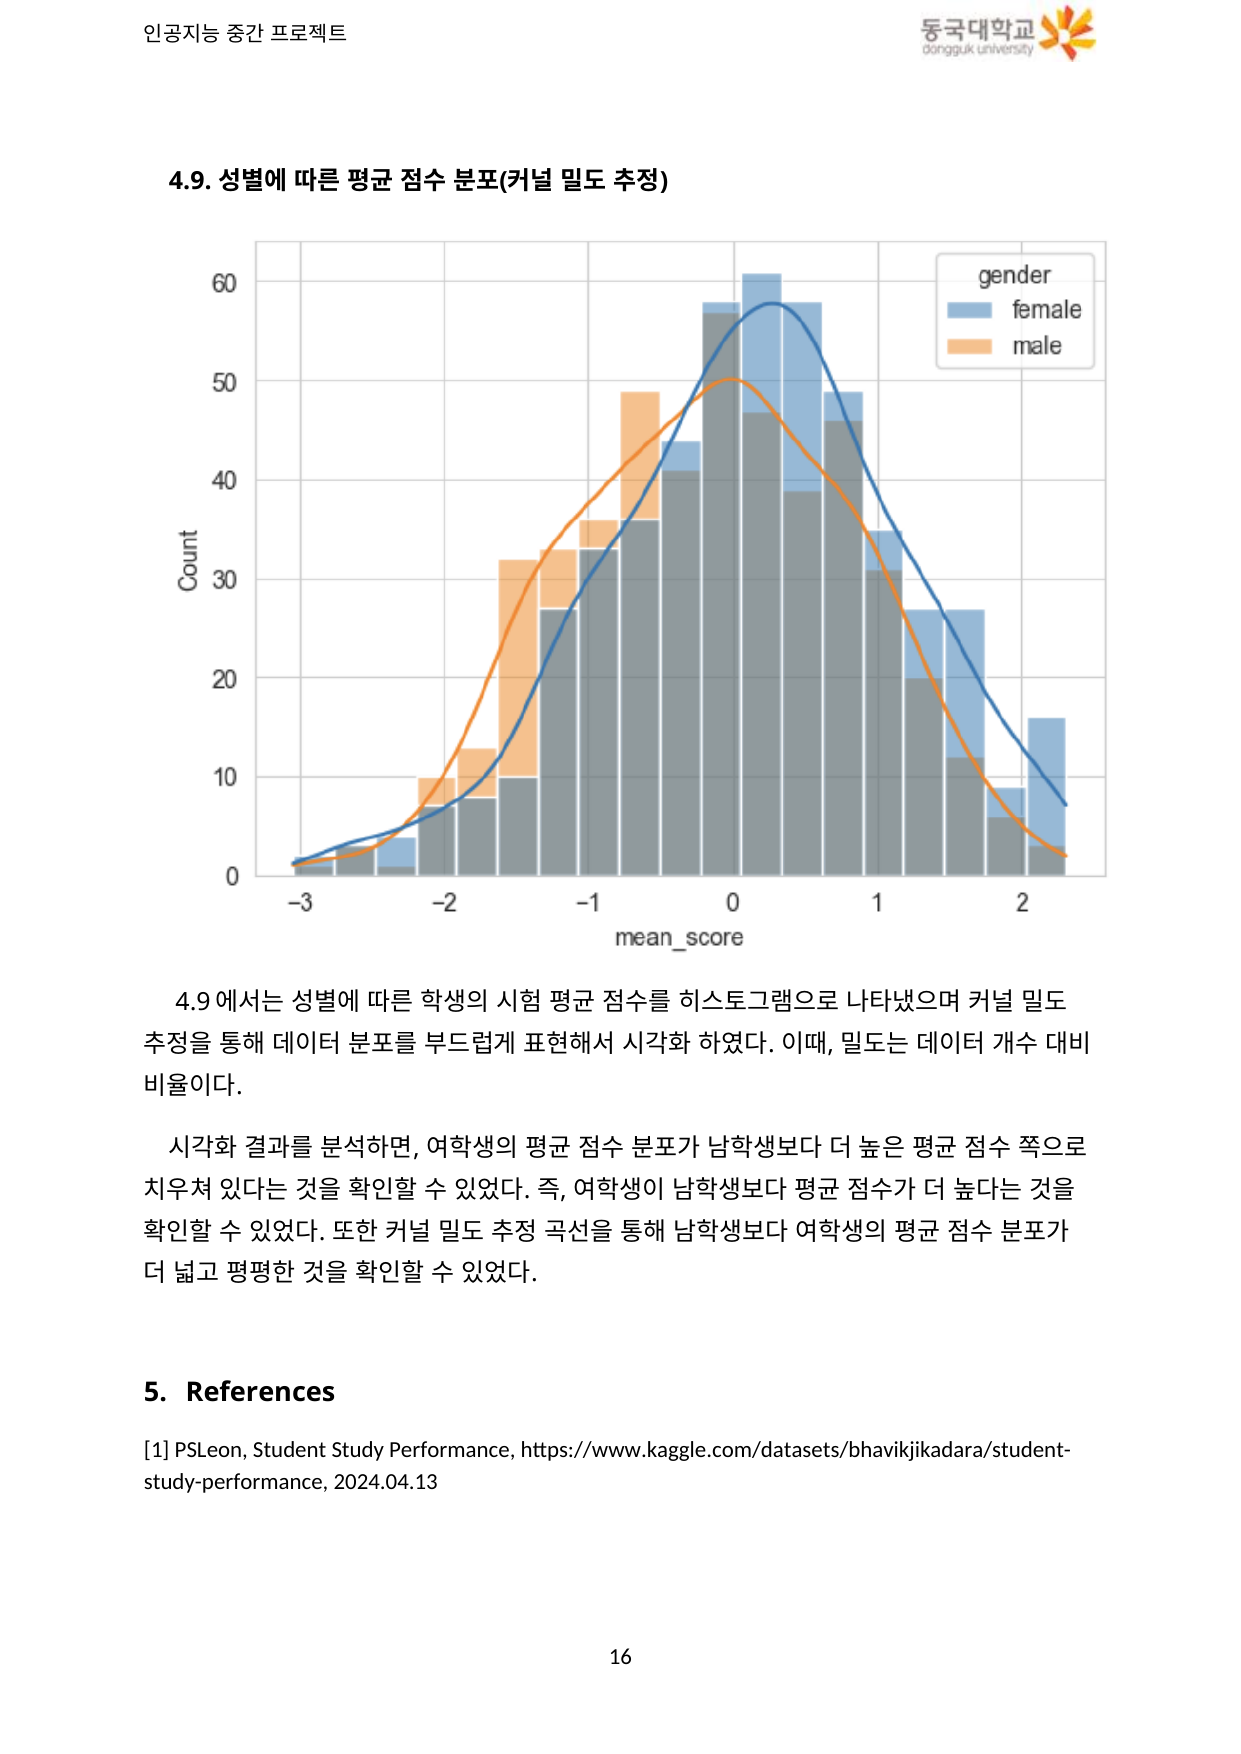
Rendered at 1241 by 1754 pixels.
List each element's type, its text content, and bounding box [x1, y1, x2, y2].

picture [920, 0, 1097, 62]
text 시각화 결과를 분석하면, 여학생의 평균 점수 분포가 남학생보다 더 높은 평균 점수 쪽으로 치우쳐 있다는 것을 확인할 수 있었다. 즉, 여학생이 남학생보다 평균 점수가 더 높다는 것을 확인할 수 있었다. 또한 커널 밀도 추정 곡선을 통해 남학생보다 여학생의 평균 점수 분포가 더 넓고 평평한 것을 확인할 수 있었다. [144, 1128, 1096, 1289]
picture [166, 223, 1120, 957]
text [1] PSLeon, Student Study Performance, https://www.kaggle.com/datasets/bhavikjikadara/student-study-performance, 2024.04.13 [144, 1435, 1096, 1495]
text 4.9에서는 성별에 따른 학생의 시험 평균 점수를 히스토그램으로 나타냈으며 커널 밀도 추정을 통해 데이터 분포를 부드럽게 표현해서 시각화 하였다. 이때, 밀도는 데이터 개수 대비 비율이다. [144, 982, 1096, 1101]
subtitle References [144, 1372, 1096, 1409]
text 4.9. 성별에 따른 평균 점수 분포(커널 밀도 추정) [144, 161, 1096, 197]
